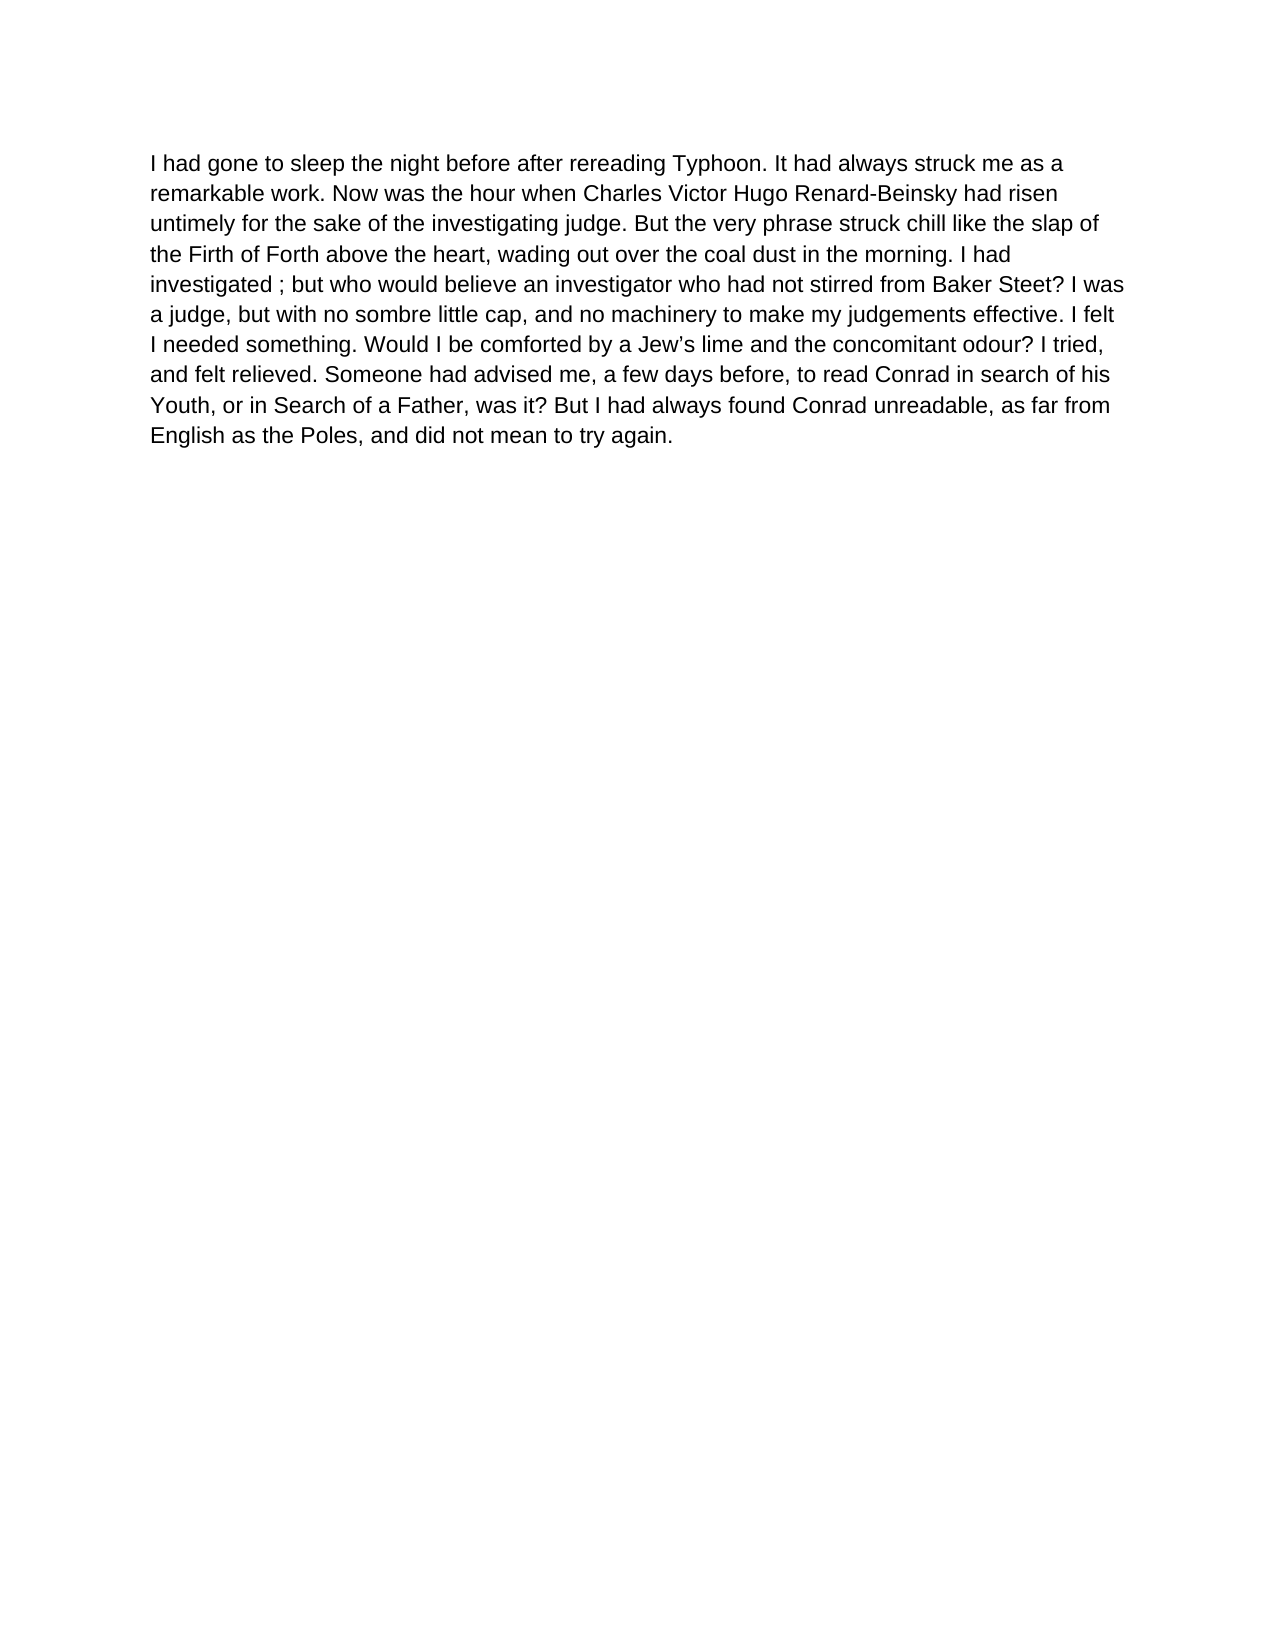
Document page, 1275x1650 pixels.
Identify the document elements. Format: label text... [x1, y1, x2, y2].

text I had gone to sleep the night before after rereading Typhoon. It had always struck me as a remarkable work. Now was the hour when Charles Victor Hugo Renard-Beinsky had risen untimely for the sake of the investigating judge. But the very phrase struck chill like the slap of the Firth of Forth above the heart, wading out over the coal dust in the morning. I had investigated ; but who would believe an investigator who had not stirred from Baker Steet? I was a judge, but with no sombre little cap, and no machinery to make my judgements effective. I felt I needed something. Would I be comforted by a Jew’s lime and the concomitant odour? I tried, and felt relieved. Someone had advised me, a few days before, to read Conrad in search of his Youth, or in Search of a Father, was it? But I had always found Conrad unreadable, as far from English as the Poles, and did not mean to try again. [150, 150, 1125, 448]
